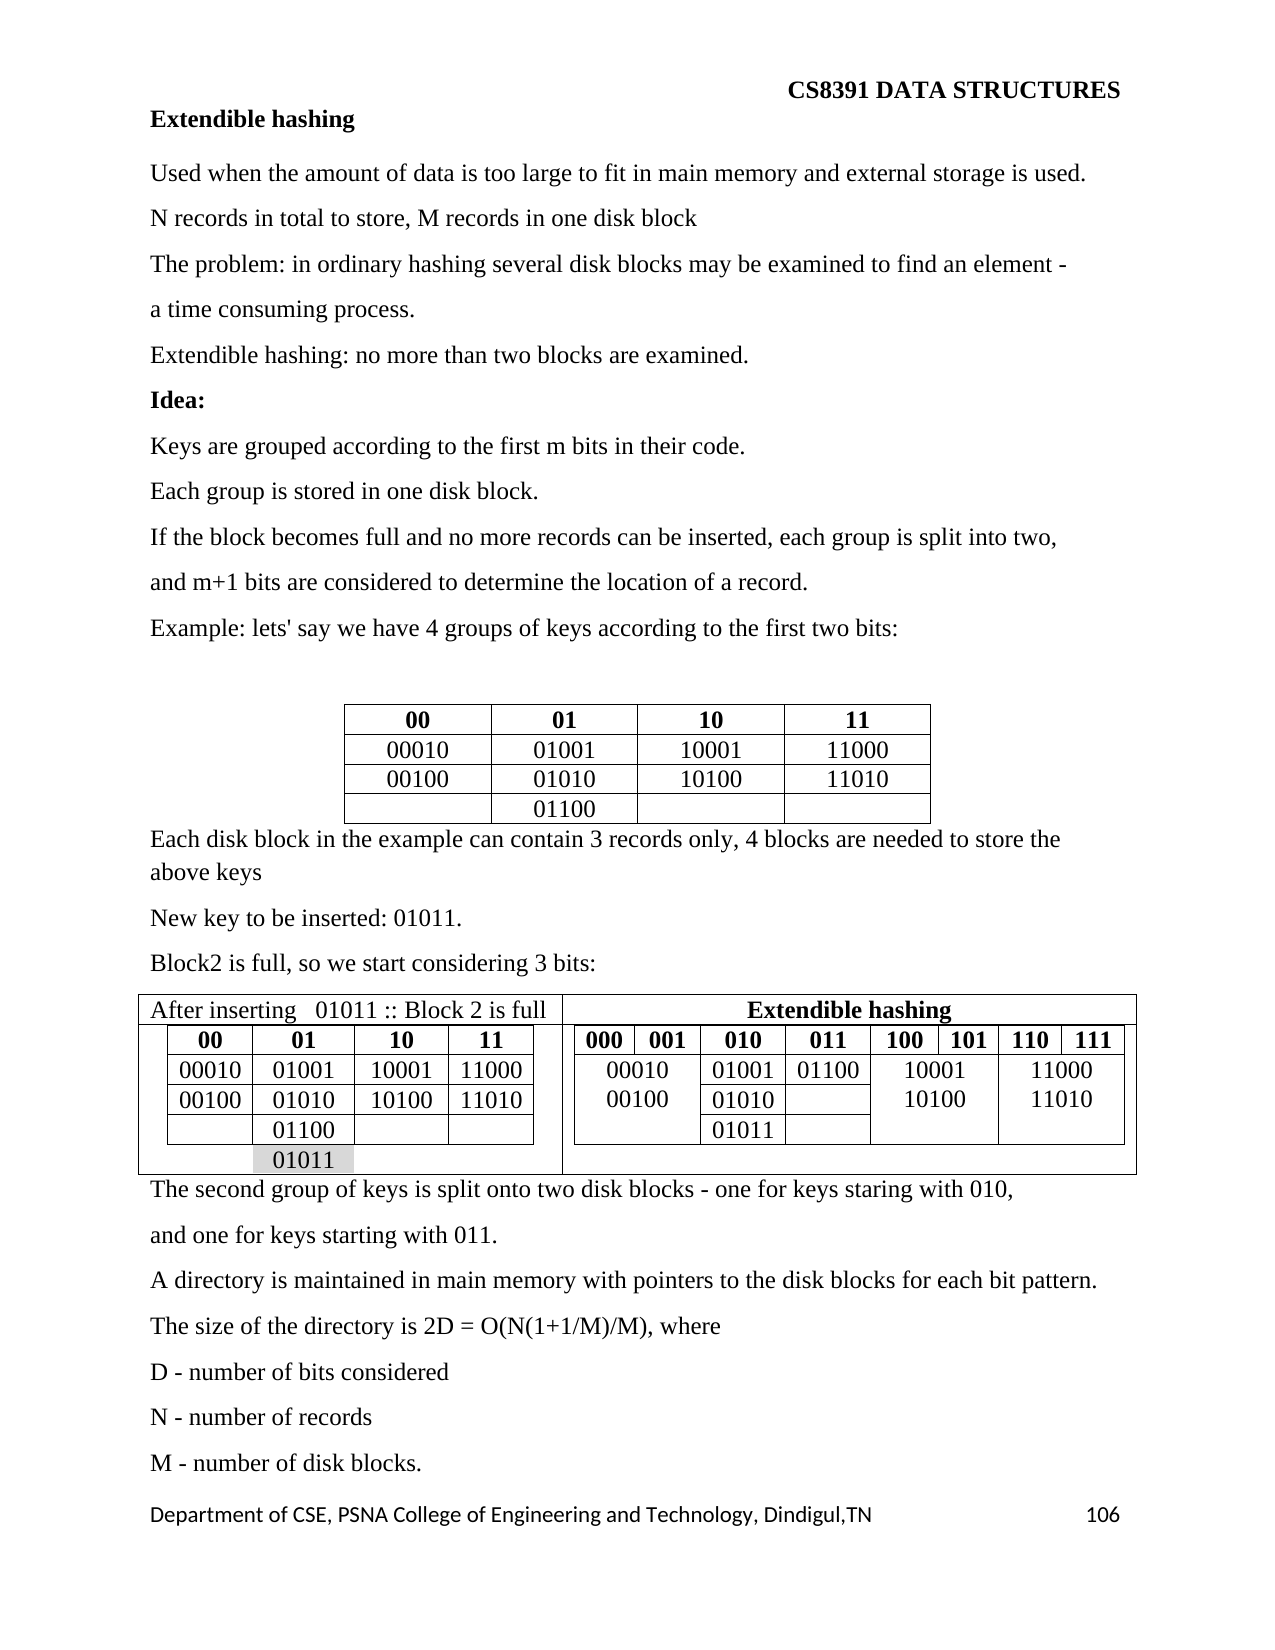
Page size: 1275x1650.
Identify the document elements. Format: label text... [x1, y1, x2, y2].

text Block2 is full, so we start considering 3 bits: [150, 948, 1125, 977]
text Keys are grouped according to the first m bits in their code. [150, 431, 1125, 459]
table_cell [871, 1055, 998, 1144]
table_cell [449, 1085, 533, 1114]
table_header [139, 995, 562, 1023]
text The second group of keys is split onto two disk blocks - one for keys staring with 010, [150, 1175, 1125, 1203]
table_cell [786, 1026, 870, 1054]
text and one for keys starting with 011. [150, 1220, 1125, 1249]
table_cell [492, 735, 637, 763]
text and m+1 bits are considered to determine the location of a record. [150, 567, 1125, 596]
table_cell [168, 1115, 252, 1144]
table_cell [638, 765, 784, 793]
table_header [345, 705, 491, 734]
text The size of the directory is 2D = O(N(1+1/M)/M), where [150, 1311, 1125, 1340]
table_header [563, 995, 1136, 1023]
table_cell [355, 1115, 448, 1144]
text Extendible hashing: no more than two blocks are examined. [150, 340, 1125, 368]
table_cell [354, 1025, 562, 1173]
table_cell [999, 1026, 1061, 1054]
text Example: lets' say we have 4 groups of keys according to the first two bits: [150, 613, 1125, 642]
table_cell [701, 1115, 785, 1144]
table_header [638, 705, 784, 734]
text Extendible hashing [150, 104, 1125, 132]
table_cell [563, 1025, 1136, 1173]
text Idea: [150, 385, 1125, 414]
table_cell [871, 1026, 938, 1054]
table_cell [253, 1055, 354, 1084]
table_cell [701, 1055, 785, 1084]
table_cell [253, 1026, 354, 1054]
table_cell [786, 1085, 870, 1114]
text N records in total to store, M records in one disk block [150, 203, 1125, 232]
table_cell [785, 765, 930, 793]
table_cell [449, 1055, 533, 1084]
text a time consuming process. [150, 294, 1125, 323]
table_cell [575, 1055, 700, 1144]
text Used when the amount of data is too large to fit in main memory and external storage is used. [150, 158, 1125, 186]
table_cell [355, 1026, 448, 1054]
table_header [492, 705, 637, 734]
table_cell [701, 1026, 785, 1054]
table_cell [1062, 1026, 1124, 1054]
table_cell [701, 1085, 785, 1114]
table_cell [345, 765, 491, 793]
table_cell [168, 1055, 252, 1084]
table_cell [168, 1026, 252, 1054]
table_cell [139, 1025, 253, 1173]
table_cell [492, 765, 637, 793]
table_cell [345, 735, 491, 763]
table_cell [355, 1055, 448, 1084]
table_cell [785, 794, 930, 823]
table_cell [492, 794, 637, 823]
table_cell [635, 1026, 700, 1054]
text The problem: in ordinary hashing several disk blocks may be examined to find an element - [150, 249, 1125, 277]
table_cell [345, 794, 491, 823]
text D - number of bits considered [150, 1357, 1125, 1385]
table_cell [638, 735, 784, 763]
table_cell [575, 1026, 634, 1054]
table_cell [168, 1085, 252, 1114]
text Each group is stored in one disk block. [150, 476, 1125, 505]
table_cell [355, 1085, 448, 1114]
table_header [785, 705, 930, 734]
text If the block becomes full and no more records can be inserted, each group is split into two, [150, 522, 1125, 551]
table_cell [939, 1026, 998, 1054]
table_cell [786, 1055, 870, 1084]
text M - number of disk blocks. [150, 1448, 1125, 1476]
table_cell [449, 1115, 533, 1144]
text Each disk block in the example can contain 3 records only, 4 blocks are needed to store the above keys [150, 824, 1125, 886]
text A directory is maintained in main memory with pointers to the disk blocks for each bit pattern. [150, 1266, 1125, 1294]
text N - number of records [150, 1402, 1125, 1431]
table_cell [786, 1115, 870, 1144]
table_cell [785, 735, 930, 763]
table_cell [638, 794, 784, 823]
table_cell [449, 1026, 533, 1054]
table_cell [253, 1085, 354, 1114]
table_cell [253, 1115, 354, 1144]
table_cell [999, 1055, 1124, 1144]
text New key to be inserted: 01011. [150, 903, 1125, 931]
